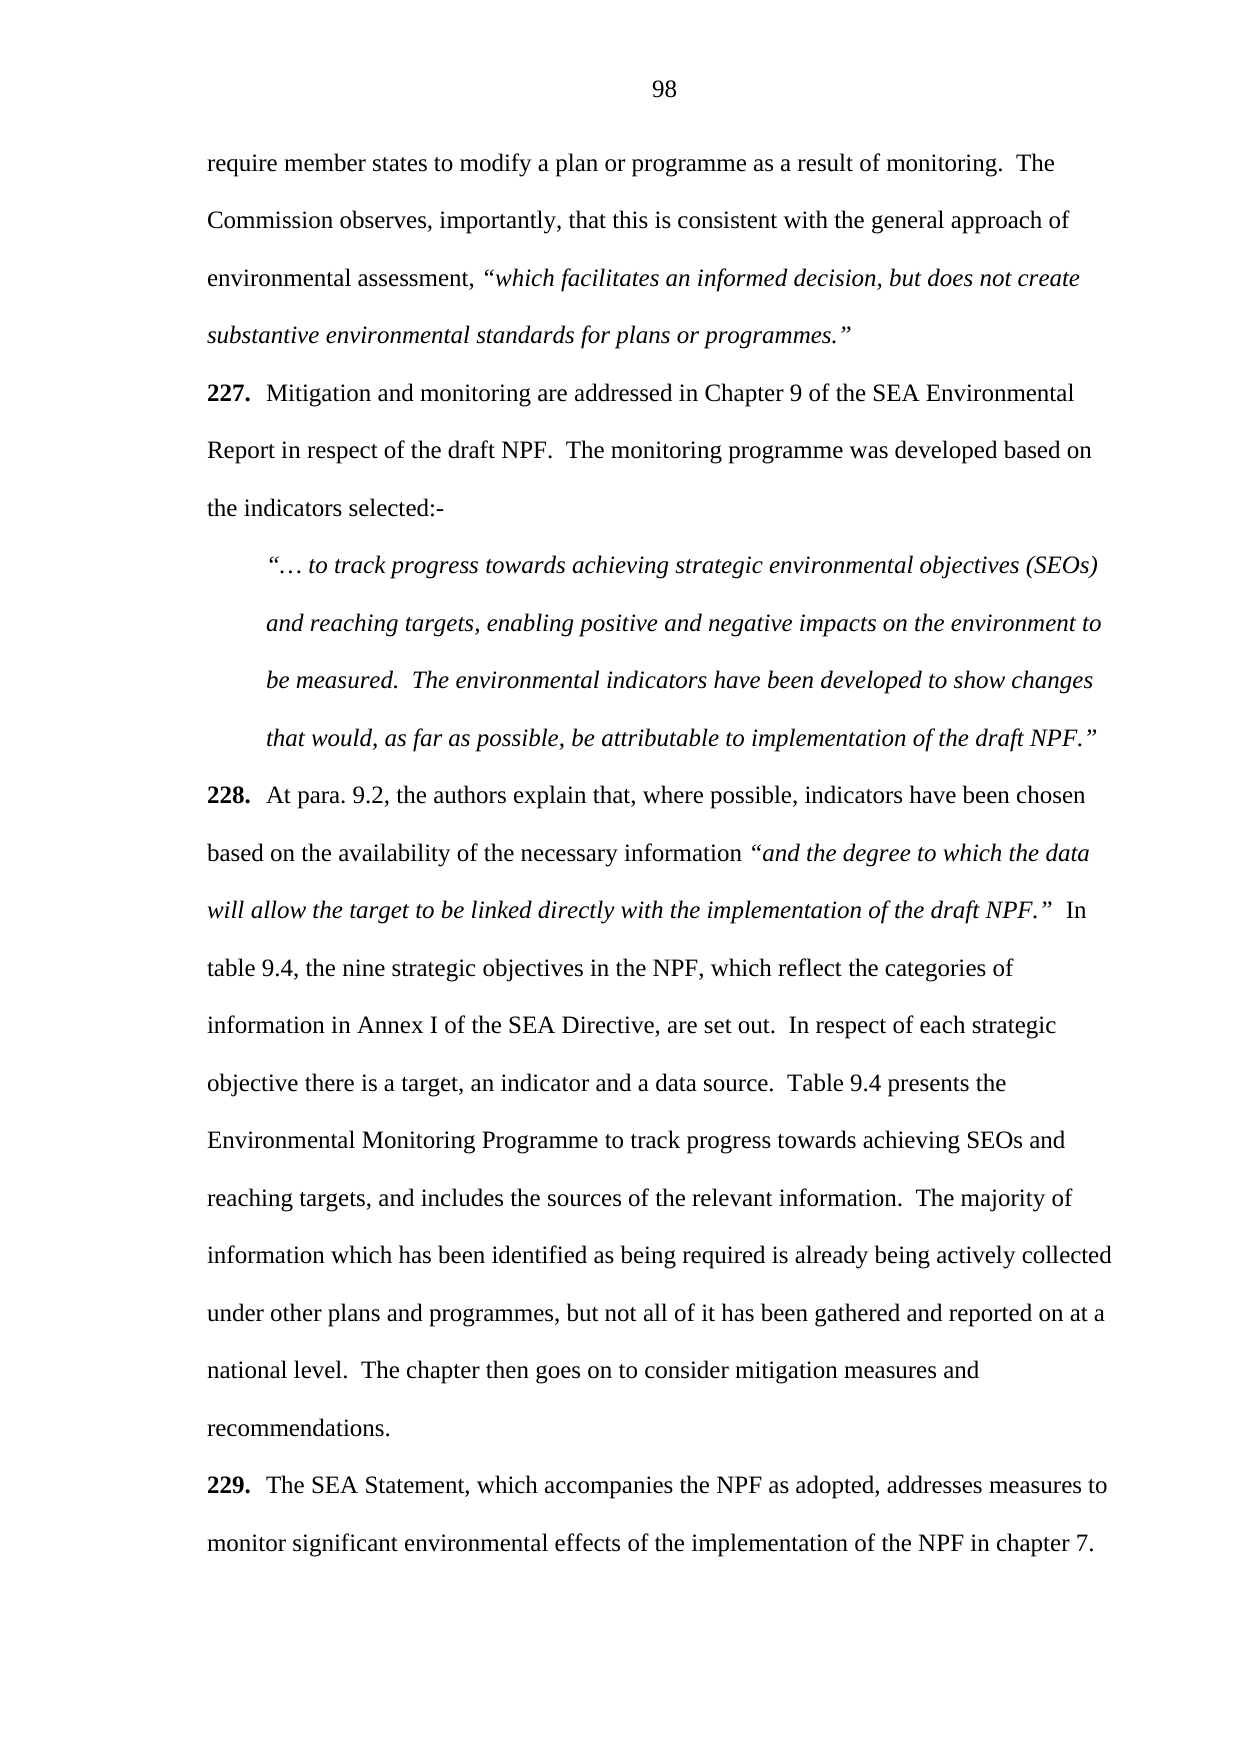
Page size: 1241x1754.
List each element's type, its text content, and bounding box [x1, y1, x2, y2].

list At para. 9.2, the authors explain that, where possible, indicators have been chosen based on the availability of the necessary information “and the degree to which the data will allow the target to be linked directly with the implementation of the draft NPF.” In table 9.4, the nine strategic objectives in the NPF, which reflect the categories of information in Annex I of the SEA Directive, are set out. In respect of each strategic objective there is a target, an indicator and a data source. Table 9.4 presents the Environmental Monitoring Programme to track progress towards achieving SEOs and reaching targets, and includes the sources of the relevant information. The majority of information which has been identified as being required is already being actively collected under other plans and programmes, but not all of it has been gathered and reported on at a national level. The chapter then goes on to consider mitigation measures and recommendations. [207, 780, 1122, 1441]
list Mitigation and monitoring are addressed in Chapter 9 of the SEA Environmental Report in respect of the draft NPF. The monitoring programme was developed based on the indicators selected:- [207, 378, 1122, 521]
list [207, 148, 1122, 349]
list “… to track progress towards achieving strategic environmental objectives (SEOs) and reaching targets, enabling positive and negative impacts on the environment to be measured. The environmental indicators have been developed to show changes that would, as far as possible, be attributable to implementation of the draft NPF.” [266, 550, 1122, 751]
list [207, 1470, 1122, 1556]
